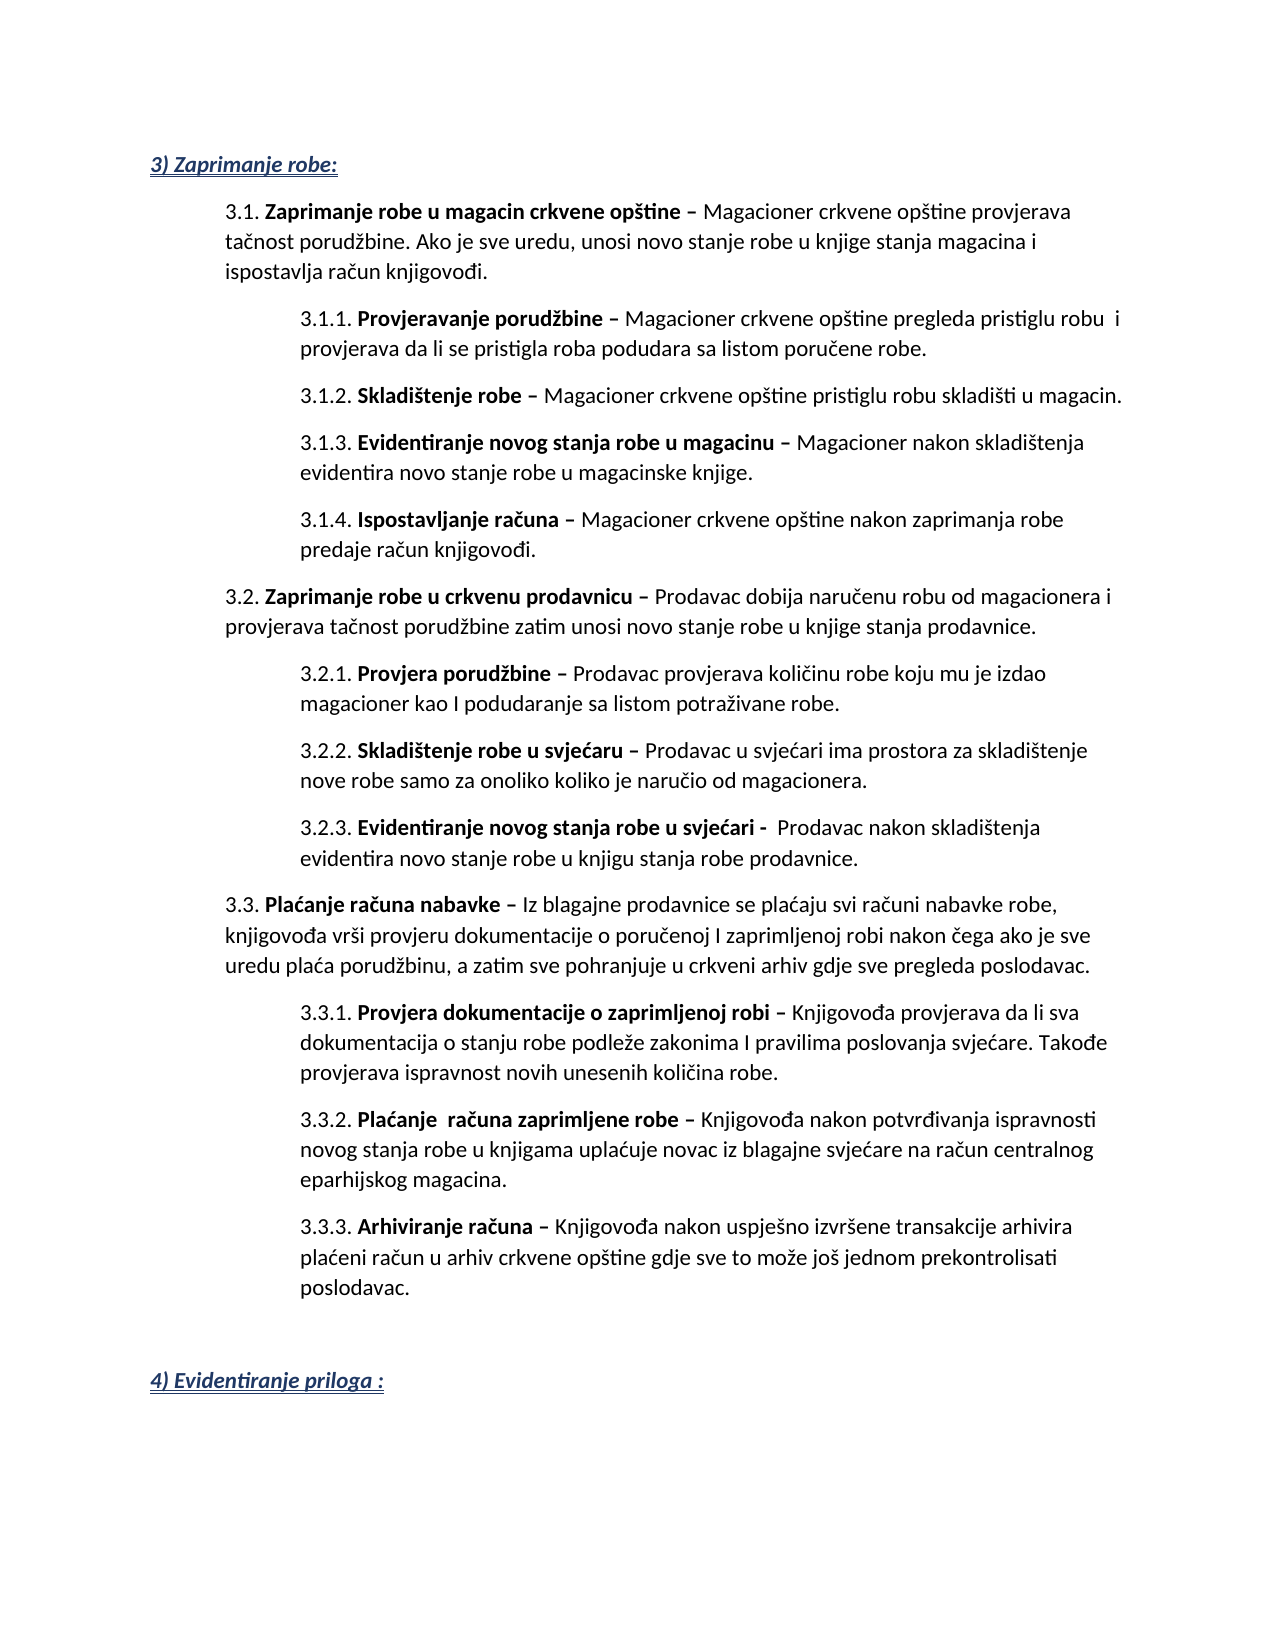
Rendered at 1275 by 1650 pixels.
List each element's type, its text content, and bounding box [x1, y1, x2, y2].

text 3.1.1. Provjeravanje porudžbine – Magacioner crkvene opštine pregleda pristiglu robu i provjerava da li se pristigla roba podudara sa listom poručene robe. [300, 304, 1125, 362]
text 3.1.3. Evidentiranje novog stanja robe u magacinu – Magacioner nakon skladištenja evidentira novo stanje robe u magacinske knjige. [300, 428, 1125, 486]
text 4) Evidentiranje priloga : [150, 1367, 1125, 1395]
text 3.2. Zaprimanje robe u crkvenu prodavnicu – Prodavac dobija naručenu robu od magacionera i provjerava tačnost porudžbine zatim unosi novo stanje robe u knjige stanja prodavnice. [225, 582, 1125, 641]
text 3.2.3. Evidentiranje novog stanja robe u svjećari - Prodavac nakon skladištenja evidentira novo stanje robe u knjigu stanja robe prodavnice. [300, 813, 1125, 872]
text 3.2.2. Skladištenje robe u svjećaru – Prodavac u svjećari ima prostora za skladištenje nove robe samo za onoliko koliko je naručio od magacionera. [300, 736, 1125, 795]
text 3.3. Plaćanje računa nabavke – Iz blagajne prodavnice se plaćaju svi računi nabavke robe, knjigovođa vrši provjeru dokumentacije o poručenoj I zaprimljenoj robi nakon čega ako je sve uredu plaća porudžbinu, a zatim sve pohranjuje u crkveni arhiv gdje sve pregleda poslodavac. [225, 891, 1125, 979]
text 3.1.2. Skladištenje robe – Magacioner crkvene opštine pristiglu robu skladišti u magacin. [300, 381, 1125, 409]
text 3.3.2. Plaćanje računa zaprimljene robe – Knjigovođa nakon potvrđivanja ispravnosti novog stanja robe u knjigama uplaćuje novac iz blagajne svjećare na račun centralnog eparhijskog magacina. [300, 1105, 1125, 1194]
text 3) Zaprimanje robe: [150, 150, 1125, 178]
text 3.1. Zaprimanje robe u magacin crkvene opštine – Magacioner crkvene opštine provjerava tačnost porudžbine. Ako je sve uredu, unosi novo stanje robe u knjige stanja magacina i ispostavlja račun knjigovođi. [225, 197, 1125, 285]
text 3.3.1. Provjera dokumentacije o zaprimljenoj robi – Knjigovođa provjerava da li sva dokumentacija o stanju robe podleže zakonima I pravilima poslovanja svjećare. Takođe provjerava ispravnost novih unesenih količina robe. [300, 998, 1125, 1086]
text 3.2.1. Provjera porudžbine – Prodavac provjerava količinu robe koju mu je izdao magacioner kao I podudaranje sa listom potraživane robe. [300, 659, 1125, 718]
text 3.3.3. Arhiviranje računa – Knjigovođa nakon uspješno izvršene transakcije arhivira plaćeni račun u arhiv crkvene opštine gdje sve to može još jednom prekontrolisati poslodavac. [300, 1212, 1125, 1301]
text 3.1.4. Ispostavljanje računa – Magacioner crkvene opštine nakon zaprimanja robe predaje račun knjigovođi. [300, 505, 1125, 563]
